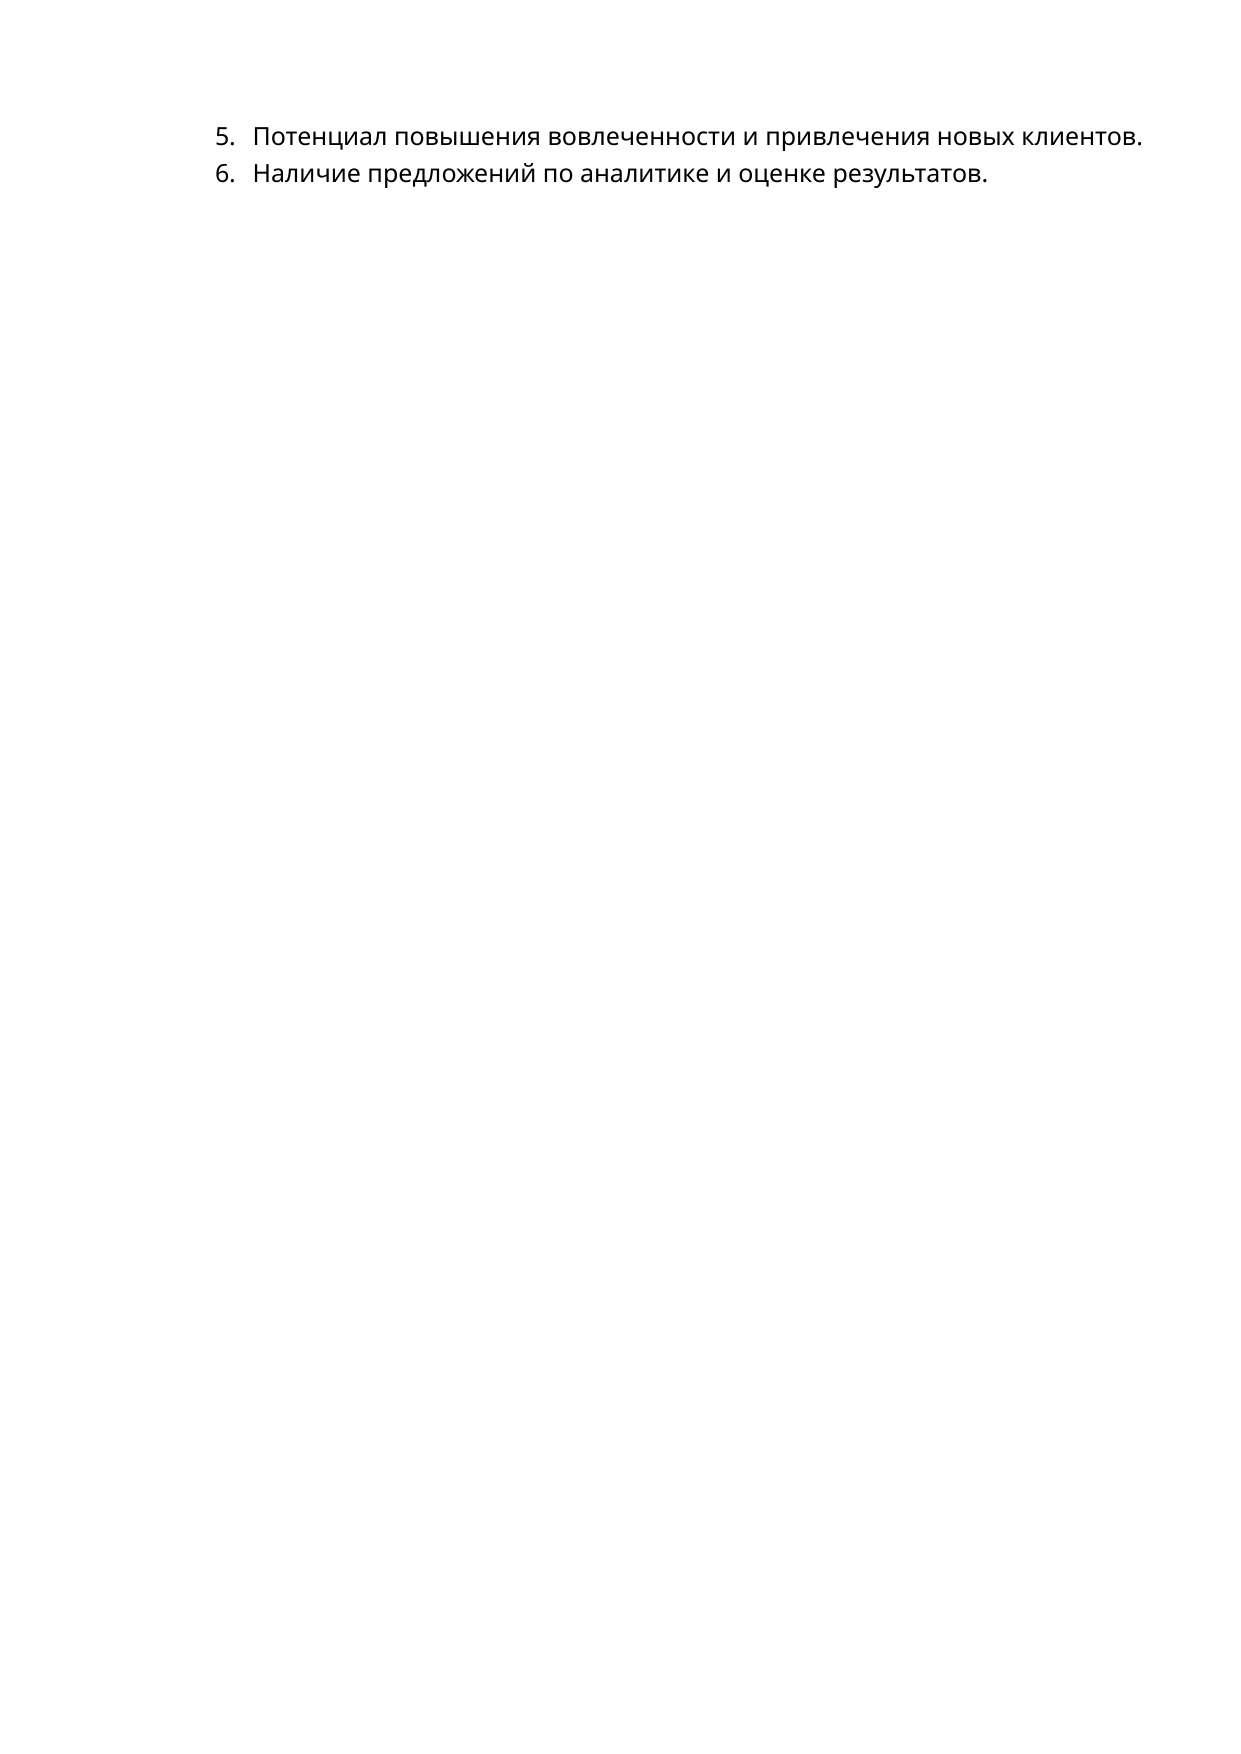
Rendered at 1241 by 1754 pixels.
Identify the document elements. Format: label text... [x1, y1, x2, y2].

list Потенциал повышения вовлеченности и привлечения новых клиентов. [215, 118, 1152, 152]
list Наличие предложений по аналитике и оценке результатов. [215, 156, 1152, 189]
